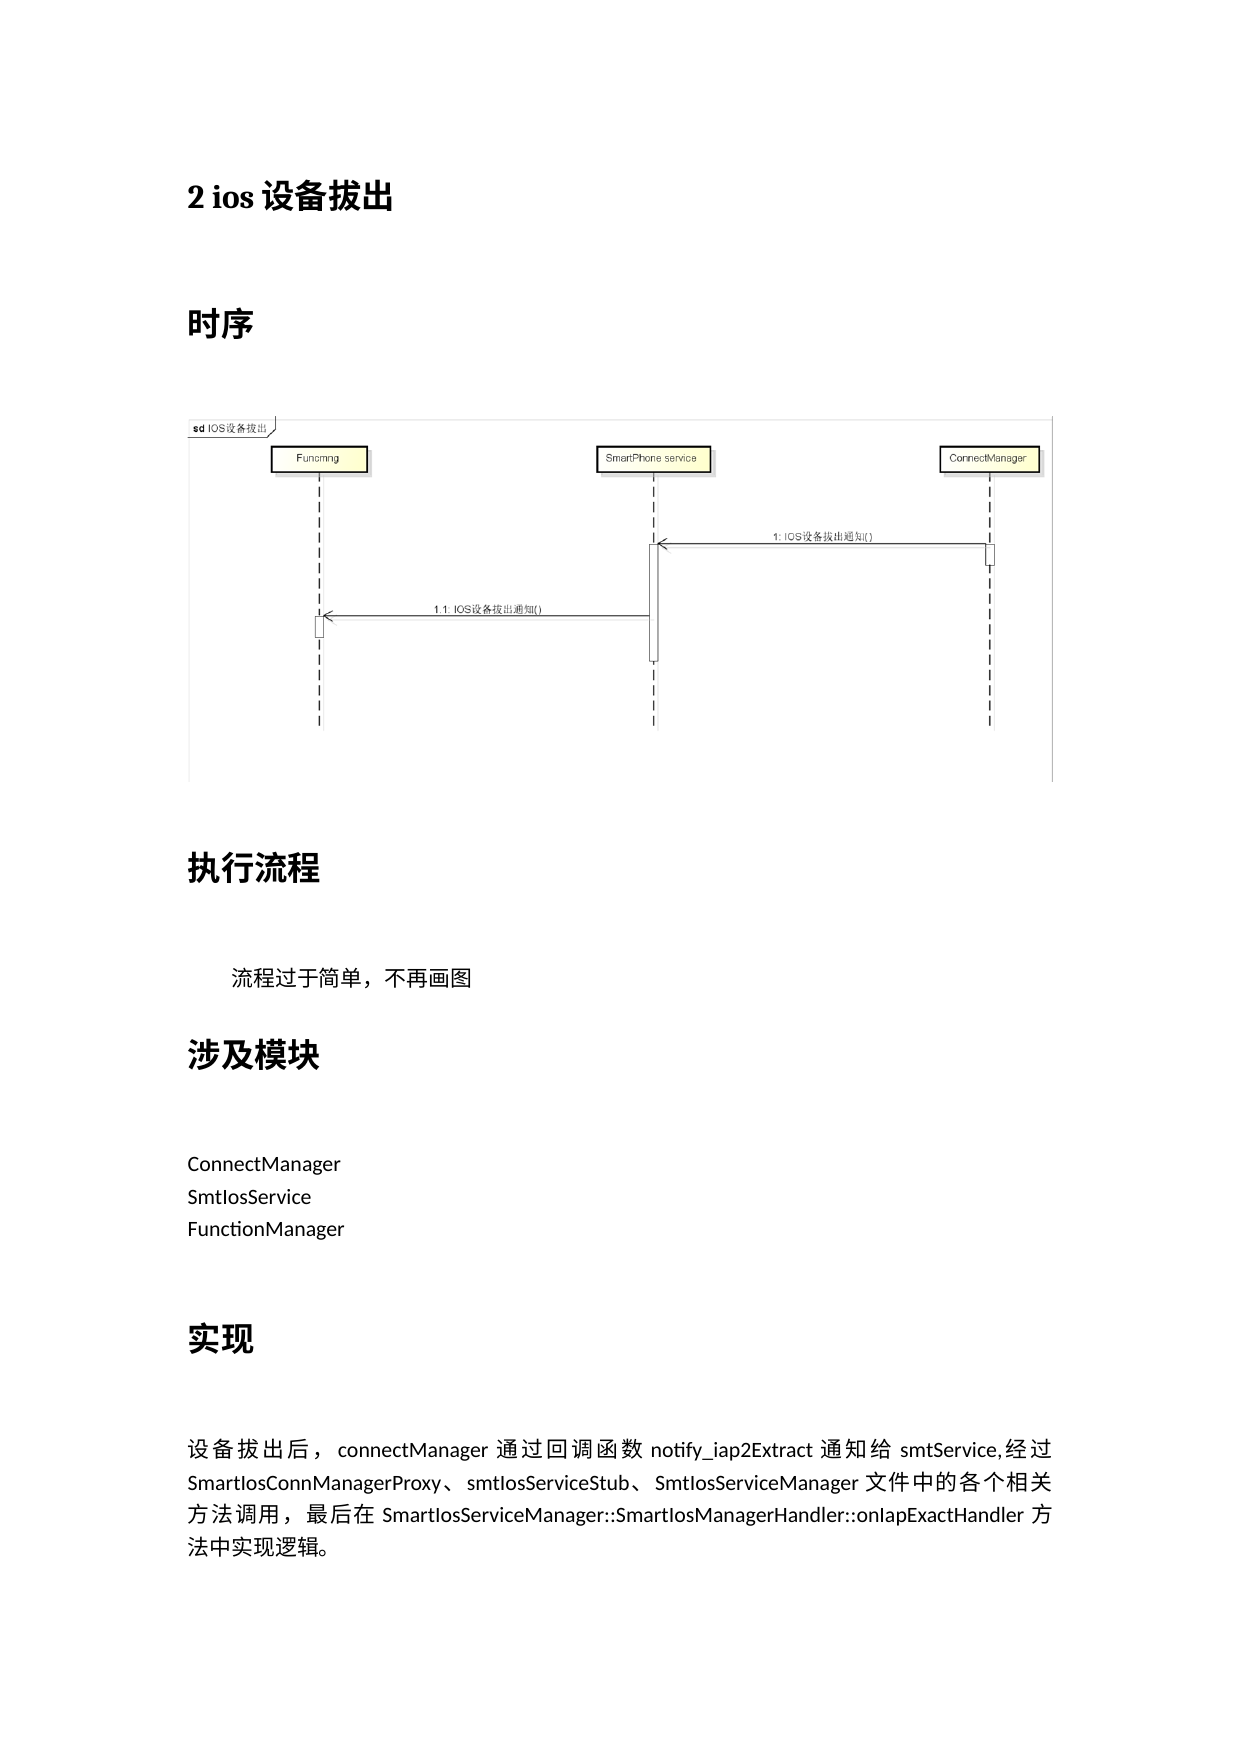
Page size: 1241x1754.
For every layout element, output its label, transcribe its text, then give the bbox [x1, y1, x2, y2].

subtitle 涉及模块 [187, 1020, 1053, 1085]
subtitle 2 ios设备拔出 [187, 162, 1053, 227]
text ConnectManager [187, 1147, 1053, 1180]
text FunctionManager [187, 1212, 1053, 1245]
text 流程过于简单，不再画图 [187, 961, 1053, 993]
picture [187, 416, 1053, 782]
text SmtIosService [187, 1180, 1053, 1212]
subtitle 实现 [187, 1304, 1053, 1369]
subtitle 执行流程 [187, 833, 1053, 898]
text 设备拔出后，connectManager通过回调函数notify_iap2Extract通知给smtService,经过SmartIosConnManagerProxy、smtIosServiceStub、SmtIosServiceManager文件中的各个相关方法调用，最后在SmartIosServiceManager::SmartIosManagerHandler::onIapExactHandler方法中实现逻辑。 [187, 1432, 1053, 1562]
subtitle 时序 [187, 289, 1053, 354]
